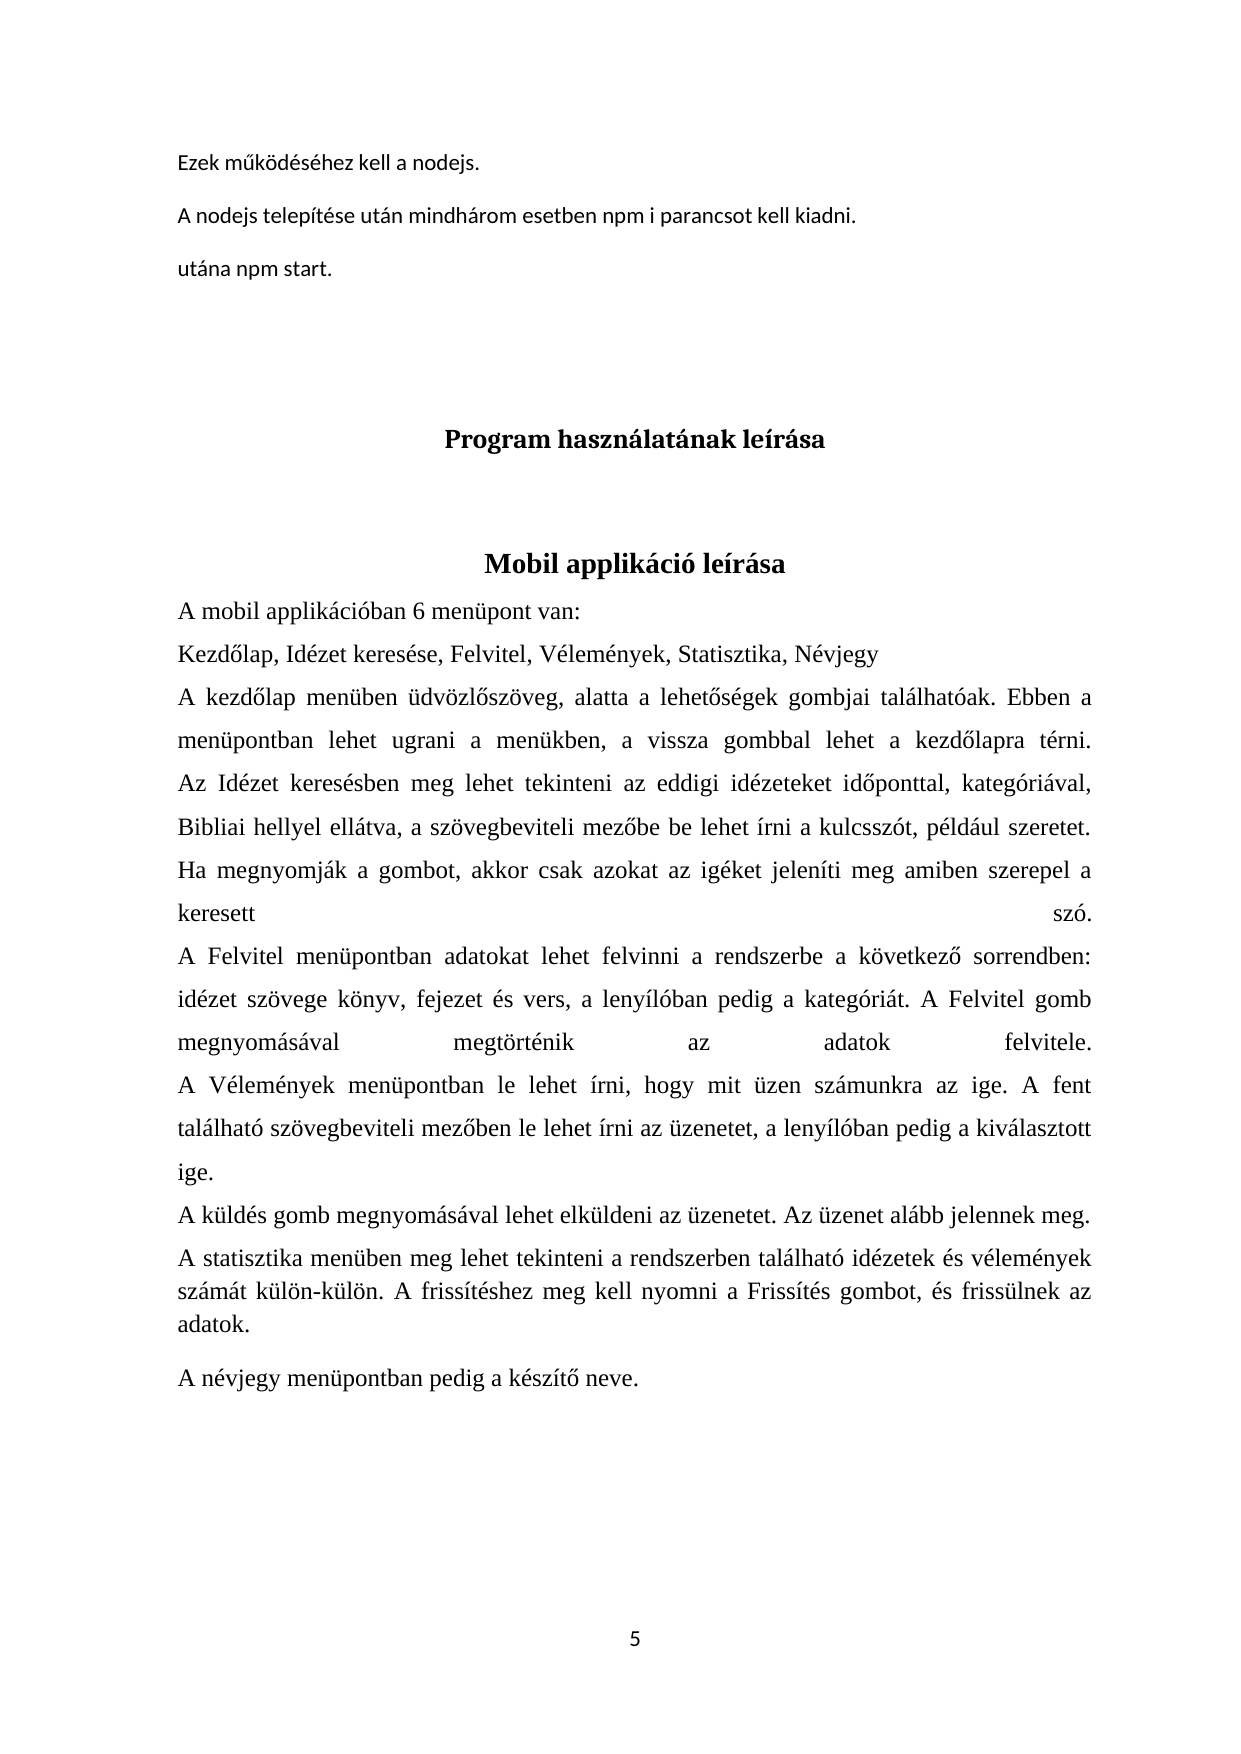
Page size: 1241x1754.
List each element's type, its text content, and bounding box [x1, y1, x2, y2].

text A névjegy menüpontban pedig a készítő neve. [177, 1363, 1092, 1392]
text A kezdőlap menüben üdvözlőszöveg, alatta a lehetőségek gombjai találhatóak. Ebben a menüpontban lehet ugrani a menükben, a vissza gombbal lehet a kezdőlapra térni. Az Idézet keresésben meg lehet tekinteni az eddigi idézeteket időponttal, kategóriával, Bibliai hellyel ellátva, a szövegbeviteli mezőbe be lehet írni a kulcsszót, például szeretet. Ha megnyomják a gombot, akkor csak azokat az igéket jeleníti meg amiben szerepel a keresett szó. A Felvitel menüpontban adatokat lehet felvinni a rendszerbe a következő sorrendben: idézet szövege könyv, fejezet és vers, a lenyílóban pedig a kategóriát. A Felvitel gomb megnyomásával megtörténik az adatok felvitele. A Vélemények menüpontban le lehet írni, hogy mit üzen számunkra az ige. A fent található szövegbeviteli mezőben le lehet írni az üzenetet, a lenyílóban pedig a kiválasztott ige. A küldés gomb megnyomásával lehet elküldeni az üzenetet. Az üzenet alább jelennek meg. [177, 682, 1092, 1228]
text A mobil applikációban 6 menüpont van: [177, 596, 1092, 625]
text utána npm start. [177, 254, 1092, 282]
text Mobil applikáció leírása [177, 546, 1092, 579]
text Ezek működéséhez kell a nodejs. [177, 148, 1092, 176]
text A statisztika menüben meg lehet tekinteni a rendszerben található idézetek és vélemények számát külön-külön. A frissítéshez meg kell nyomni a Frissítés gombot, és frissülnek az adatok. [177, 1243, 1092, 1338]
text Kezdőlap, Idézet keresése, Felvitel, Vélemények, Statisztika, Névjegy [177, 639, 1092, 668]
subtitle Program használatának leírása [177, 424, 1092, 455]
text A nodejs telepítése után mindhárom esetben npm i parancsot kell kiadni. [177, 201, 1092, 229]
